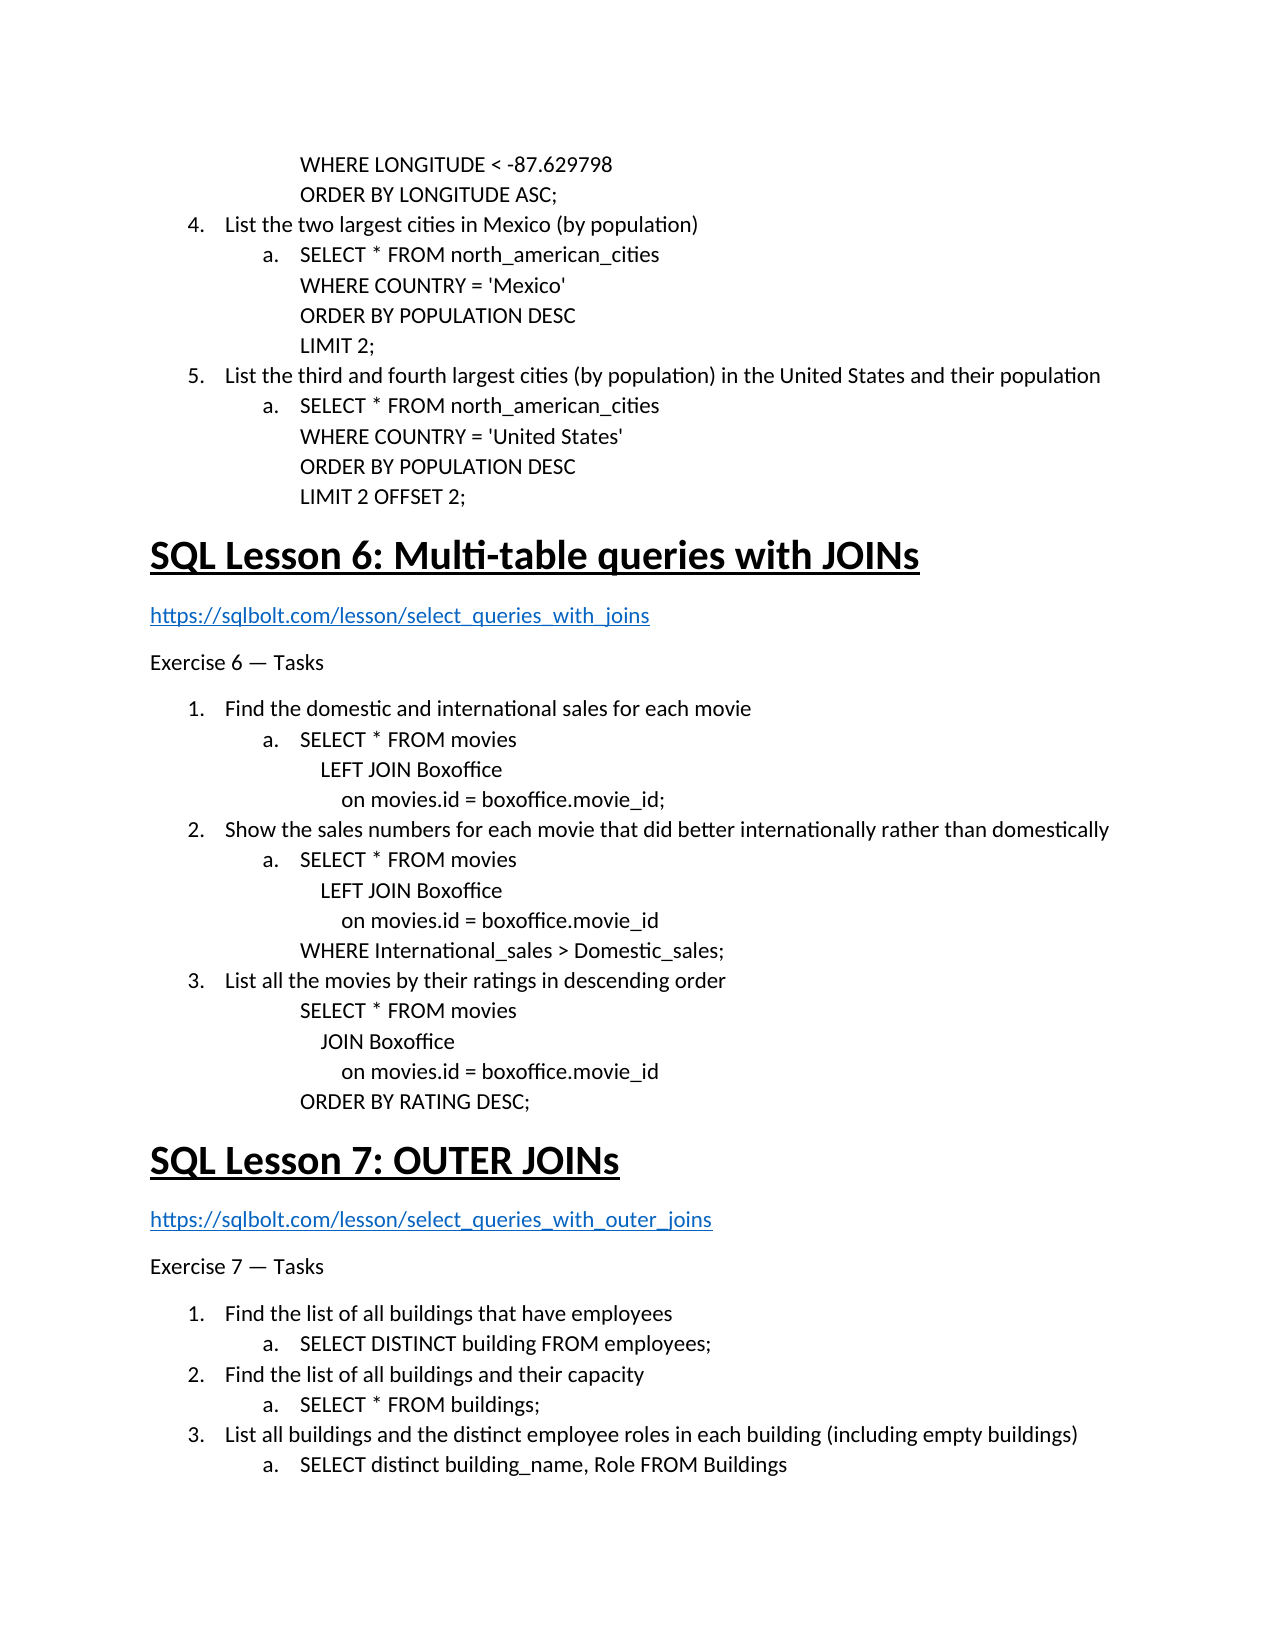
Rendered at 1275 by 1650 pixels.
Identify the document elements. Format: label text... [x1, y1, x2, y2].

list SELECT * FROM buildings; [262, 1390, 1125, 1418]
list on movies.id = boxoffice.movie_id; [300, 785, 1125, 813]
list ORDER BY POPULATION DESC [300, 452, 1125, 480]
list Find the domestic and international sales for each movie [187, 694, 1125, 722]
list JOIN Boxoffice [300, 1027, 1125, 1055]
text https://sqlbolt.com/lesson/select_queries_with_joins [150, 601, 1125, 629]
text Exercise 7 — Tasks [150, 1252, 1125, 1281]
list List the two largest cities in Mexico (by population) [187, 210, 1125, 238]
list WHERE COUNTRY = 'Mexico' [300, 271, 1125, 299]
list on movies.id = boxoffice.movie_id [300, 906, 1125, 934]
text SQL Lesson 7: OUTER JOINs [150, 1134, 1125, 1185]
list SELECT distinct building_name, Role FROM Buildings [262, 1450, 1125, 1478]
list List all buildings and the distinct employee roles in each building (including empty buildings) [187, 1420, 1125, 1448]
list LEFT JOIN Boxoffice [300, 876, 1125, 904]
list WHERE COUNTRY = 'United States' [300, 422, 1125, 450]
list on movies.id = boxoffice.movie_id [300, 1057, 1125, 1085]
list SELECT * FROM movies [262, 846, 1125, 873]
list WHERE LONGITUDE < -87.629798 [300, 150, 1125, 178]
list Find the list of all buildings that have employees [187, 1299, 1125, 1327]
list ORDER BY RATING DESC; [300, 1087, 1125, 1115]
text https://sqlbolt.com/lesson/select_queries_with_outer_joins [150, 1206, 1125, 1234]
text SQL Lesson 6: Multi-table queries with JOINs [150, 529, 1125, 580]
list List all the movies by their ratings in descending order [187, 966, 1125, 994]
list ORDER BY LONGITUDE ASC; [300, 180, 1125, 208]
list LIMIT 2; [300, 331, 1125, 359]
list SELECT * FROM movies [300, 997, 1125, 1024]
list LEFT JOIN Boxoffice [300, 755, 1125, 783]
list ORDER BY POPULATION DESC [300, 301, 1125, 329]
list SELECT * FROM north_american_cities [262, 241, 1125, 269]
list List the third and fourth largest cities (by population) in the United States and their population [187, 361, 1125, 389]
list LIMIT 2 OFFSET 2; [300, 482, 1125, 510]
list Show the sales numbers for each movie that did better internationally rather than domestically [187, 815, 1125, 843]
list Find the list of all buildings and their capacity [187, 1360, 1125, 1388]
list SELECT DISTINCT building FROM employees; [262, 1329, 1125, 1358]
list WHERE International_sales > Domestic_sales; [300, 936, 1125, 964]
text Exercise 6 — Tasks [150, 648, 1125, 676]
list SELECT * FROM north_american_cities [262, 392, 1125, 420]
list SELECT * FROM movies [262, 725, 1125, 753]
